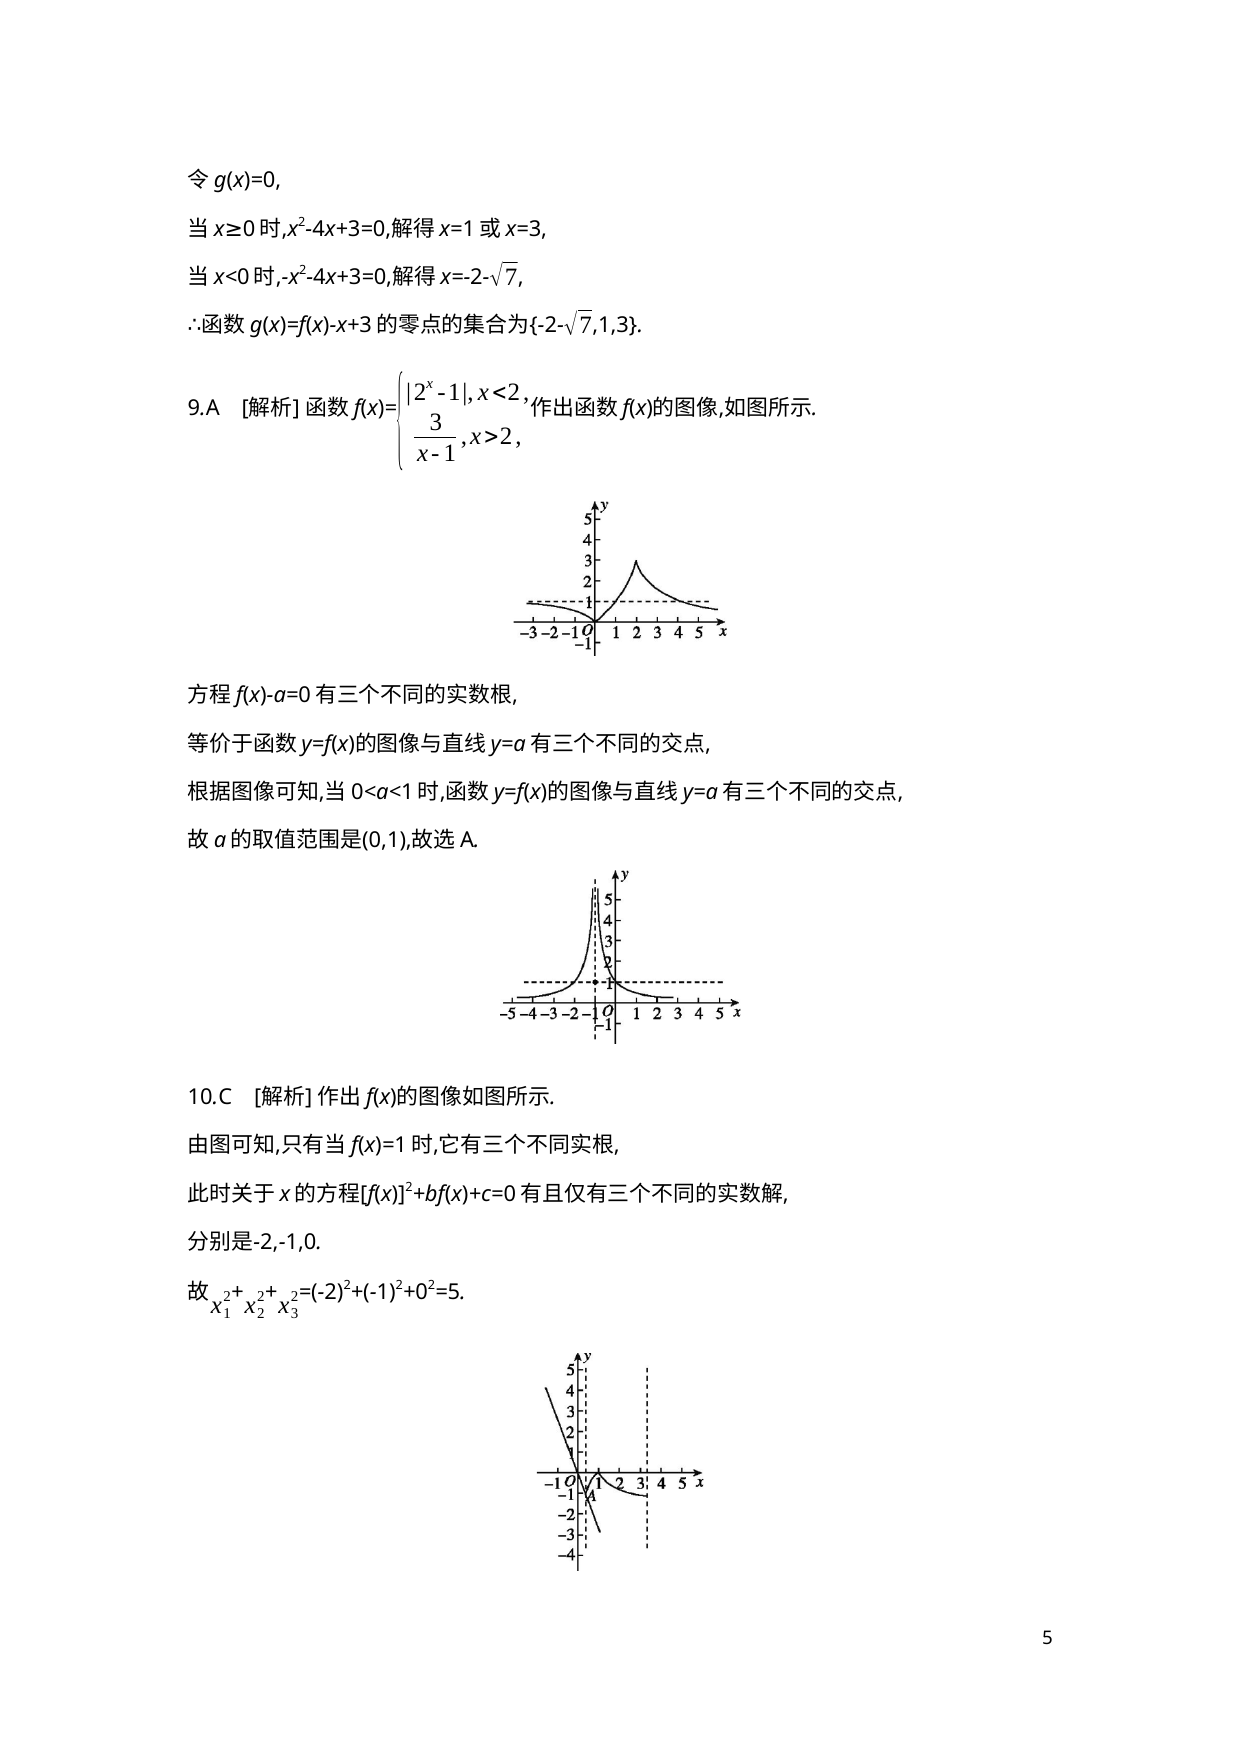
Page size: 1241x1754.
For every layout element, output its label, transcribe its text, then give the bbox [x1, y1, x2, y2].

picture [536, 1353, 704, 1571]
text 故a的取值范围是(0,1),故选A. [187, 822, 1053, 854]
text 分别是-2,-1,0. [187, 1224, 1053, 1256]
picture [513, 501, 727, 656]
text 当x≥0时,x2-4x+3=0,解得x=1或x=3, [187, 210, 1053, 243]
text ∴函数g(x)=f(x)-x+3的零点的集合为{-2-,1,3}. [187, 307, 1053, 339]
text 当x<0时,-x2-4x+3=0,解得x=-2-, [187, 259, 1053, 291]
text 根据图像可知,当0<a<1时,函数y=f(x)的图像与直线y=a有三个不同的交点, [187, 774, 1053, 806]
text 令g(x)=0, [187, 162, 1053, 194]
text 9.A [解析] 函数f(x)=作出函数f(x)的图像,如图所示. [187, 355, 1053, 485]
text 10.C [解析] 作出f(x)的图像如图所示. [187, 1079, 1053, 1111]
text 此时关于x的方程[f(x)]2+bf(x)+c=0有且仅有三个不同的实数解, [187, 1176, 1053, 1208]
text 方程f(x)-a=0有三个不同的实数根, [187, 677, 1053, 709]
text 故++=(-2)2+(-1)2+02=5. [187, 1272, 1053, 1337]
text 由图可知,只有当f(x)=1时,它有三个不同实根, [187, 1127, 1053, 1160]
text 等价于函数y=f(x)的图像与直线y=a有三个不同的交点, [187, 725, 1053, 758]
picture [500, 870, 741, 1044]
